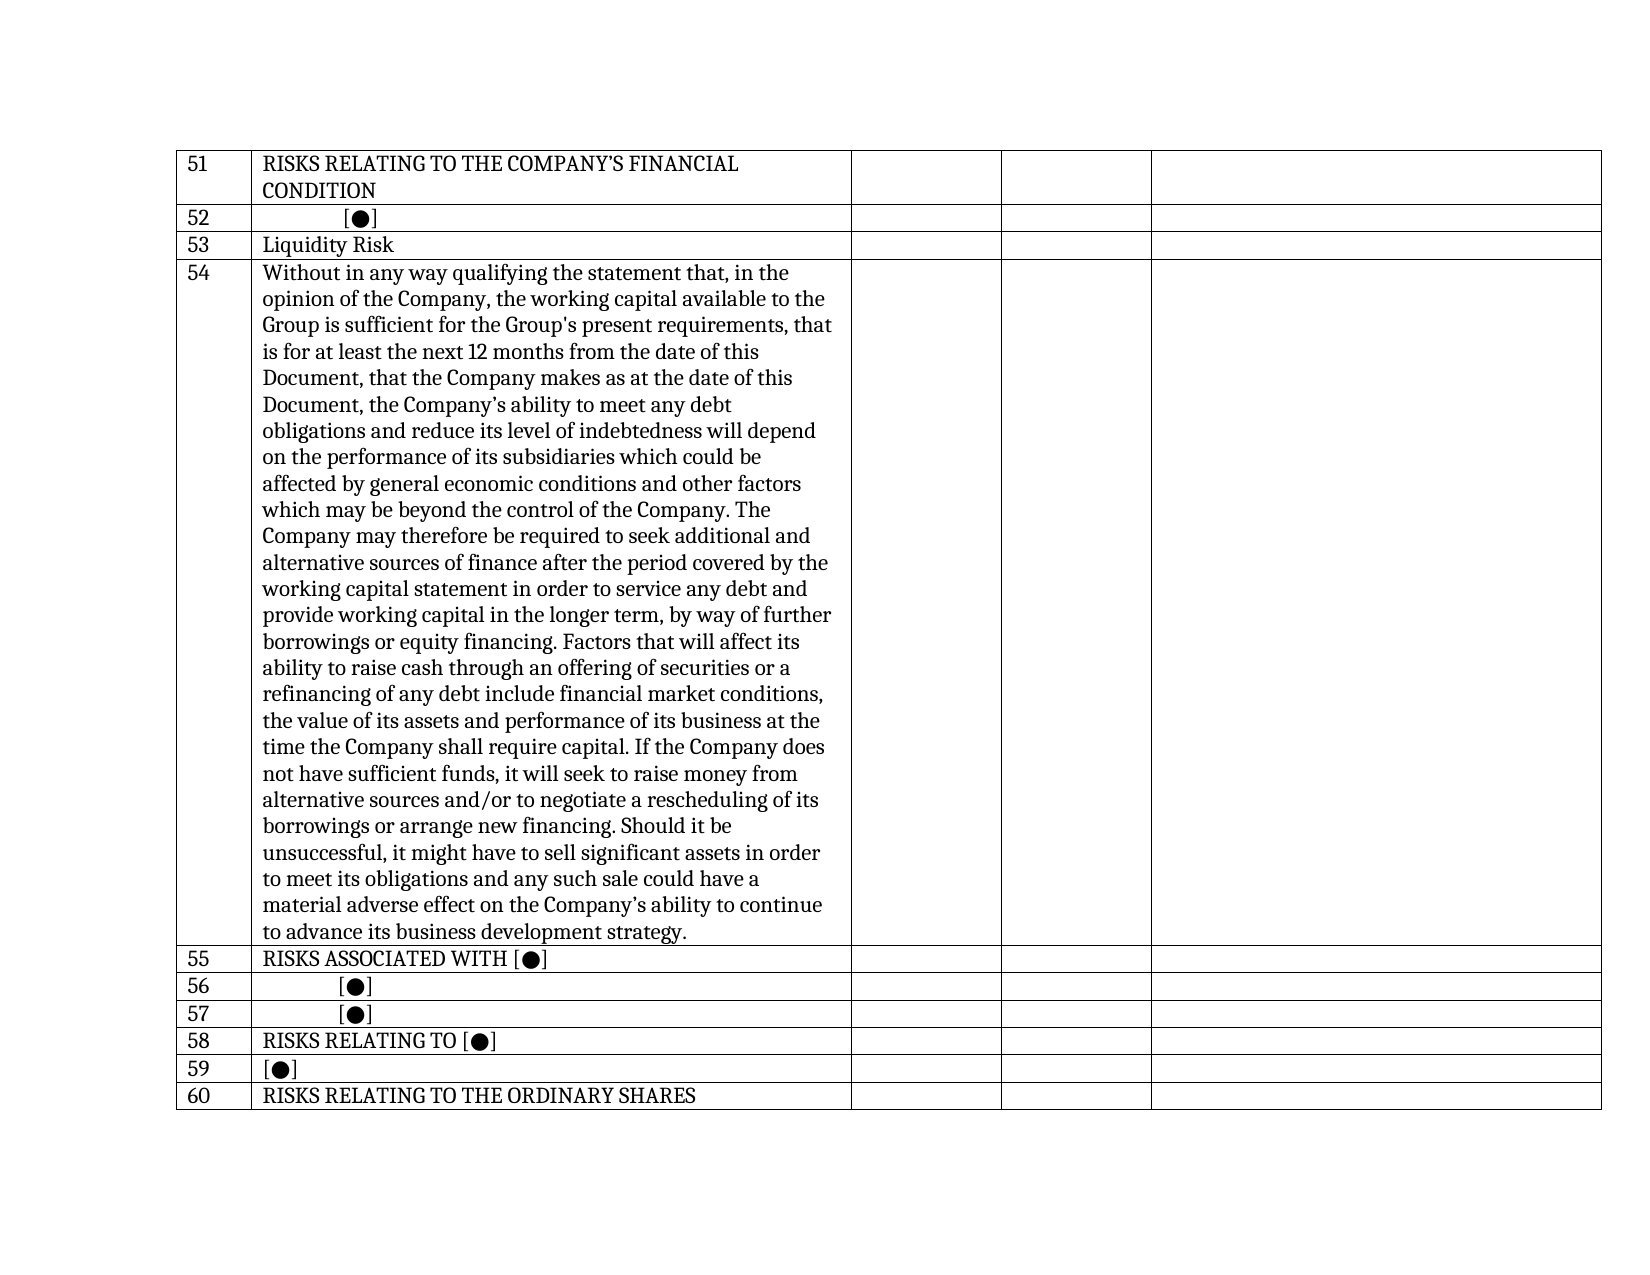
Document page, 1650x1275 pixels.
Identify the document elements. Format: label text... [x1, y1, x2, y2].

table_cell 54 [177, 260, 251, 945]
table_cell [1152, 1028, 1601, 1054]
table_cell [1152, 973, 1601, 999]
table_cell RISKS RELATING TO THE ORDINARY SHARES [252, 1083, 851, 1109]
table_cell [1002, 946, 1151, 972]
table_cell [1002, 973, 1151, 999]
table_cell [1002, 1083, 1151, 1109]
table_cell [852, 1083, 1001, 1109]
table_cell 51 [177, 151, 251, 204]
table_cell [●] [252, 205, 851, 231]
table_cell [852, 973, 1001, 999]
table_cell [852, 1001, 1001, 1027]
table_cell RISKS RELATING TO [●] [252, 1028, 851, 1054]
table_cell Liquidity Risk [252, 232, 851, 258]
table_cell [●] [252, 1055, 851, 1082]
table_cell [1002, 151, 1151, 204]
table_cell 57 [177, 1001, 251, 1027]
table_cell 56 [177, 973, 251, 999]
table_cell [1152, 1001, 1601, 1027]
table_cell [852, 232, 1001, 258]
table_cell Without in any way qualifying the statement that, in the opinion of the Company, the working capital available to the Group is sufficient for the Group's present requirements, that is for at least the next 12 months from the date of this Document, that the Company makes as at the date of this Document, the Company’s ability to meet any debt obligations and reduce its level of indebtedness will depend on the performance of its subsidiaries which could be affected by general economic conditions and other factors which may be beyond the control of the Company. The Company may therefore be required to seek additional and alternative sources of finance after the period covered by the working capital statement in order to service any debt and provide working capital in the longer term, by way of further borrowings or equity financing. Factors that will affect its ability to raise cash through an offering of securities or a refinancing of any debt include financial market conditions, the value of its assets and performance of its business at the time the Company shall require capital. If the Company does not have sufficient funds, it will seek to raise money from alternative sources and/or to negotiate a rescheduling of its borrowings or arrange new financing. Should it be unsuccessful, it might have to sell significant assets in order to meet its obligations and any such sale could have a material adverse effect on the Company’s ability to continue to advance its business development strategy. [252, 260, 851, 945]
table_cell [1152, 1083, 1601, 1109]
table_cell [852, 1055, 1001, 1082]
table_cell 58 [177, 1028, 251, 1054]
table_cell [852, 205, 1001, 231]
table_cell [1152, 946, 1601, 972]
table_cell [1152, 232, 1601, 258]
table_cell [852, 1028, 1001, 1054]
table_cell 53 [177, 232, 251, 258]
table_cell [852, 151, 1001, 204]
table_cell [1152, 1055, 1601, 1082]
table_cell [1152, 151, 1601, 204]
table_cell 60 [177, 1083, 251, 1109]
table_cell [1002, 260, 1151, 945]
table_cell [●] [252, 973, 851, 999]
table_cell [●] [252, 1001, 851, 1027]
table_cell RISKS RELATING TO THE COMPANY’S FINANCIAL CONDITION [252, 151, 851, 204]
table_cell [1152, 205, 1601, 231]
table_cell [1002, 1055, 1151, 1082]
table_cell [1002, 205, 1151, 231]
table_cell [852, 260, 1001, 945]
table_cell 52 [177, 205, 251, 231]
table_cell [1002, 232, 1151, 258]
table_cell [1002, 1028, 1151, 1054]
table_cell RISKS ASSOCIATED WITH [●] [252, 946, 851, 972]
table_cell [1002, 1001, 1151, 1027]
table_cell 59 [177, 1055, 251, 1082]
table_cell [1152, 260, 1601, 945]
table_cell 55 [177, 946, 251, 972]
table_cell [852, 946, 1001, 972]
